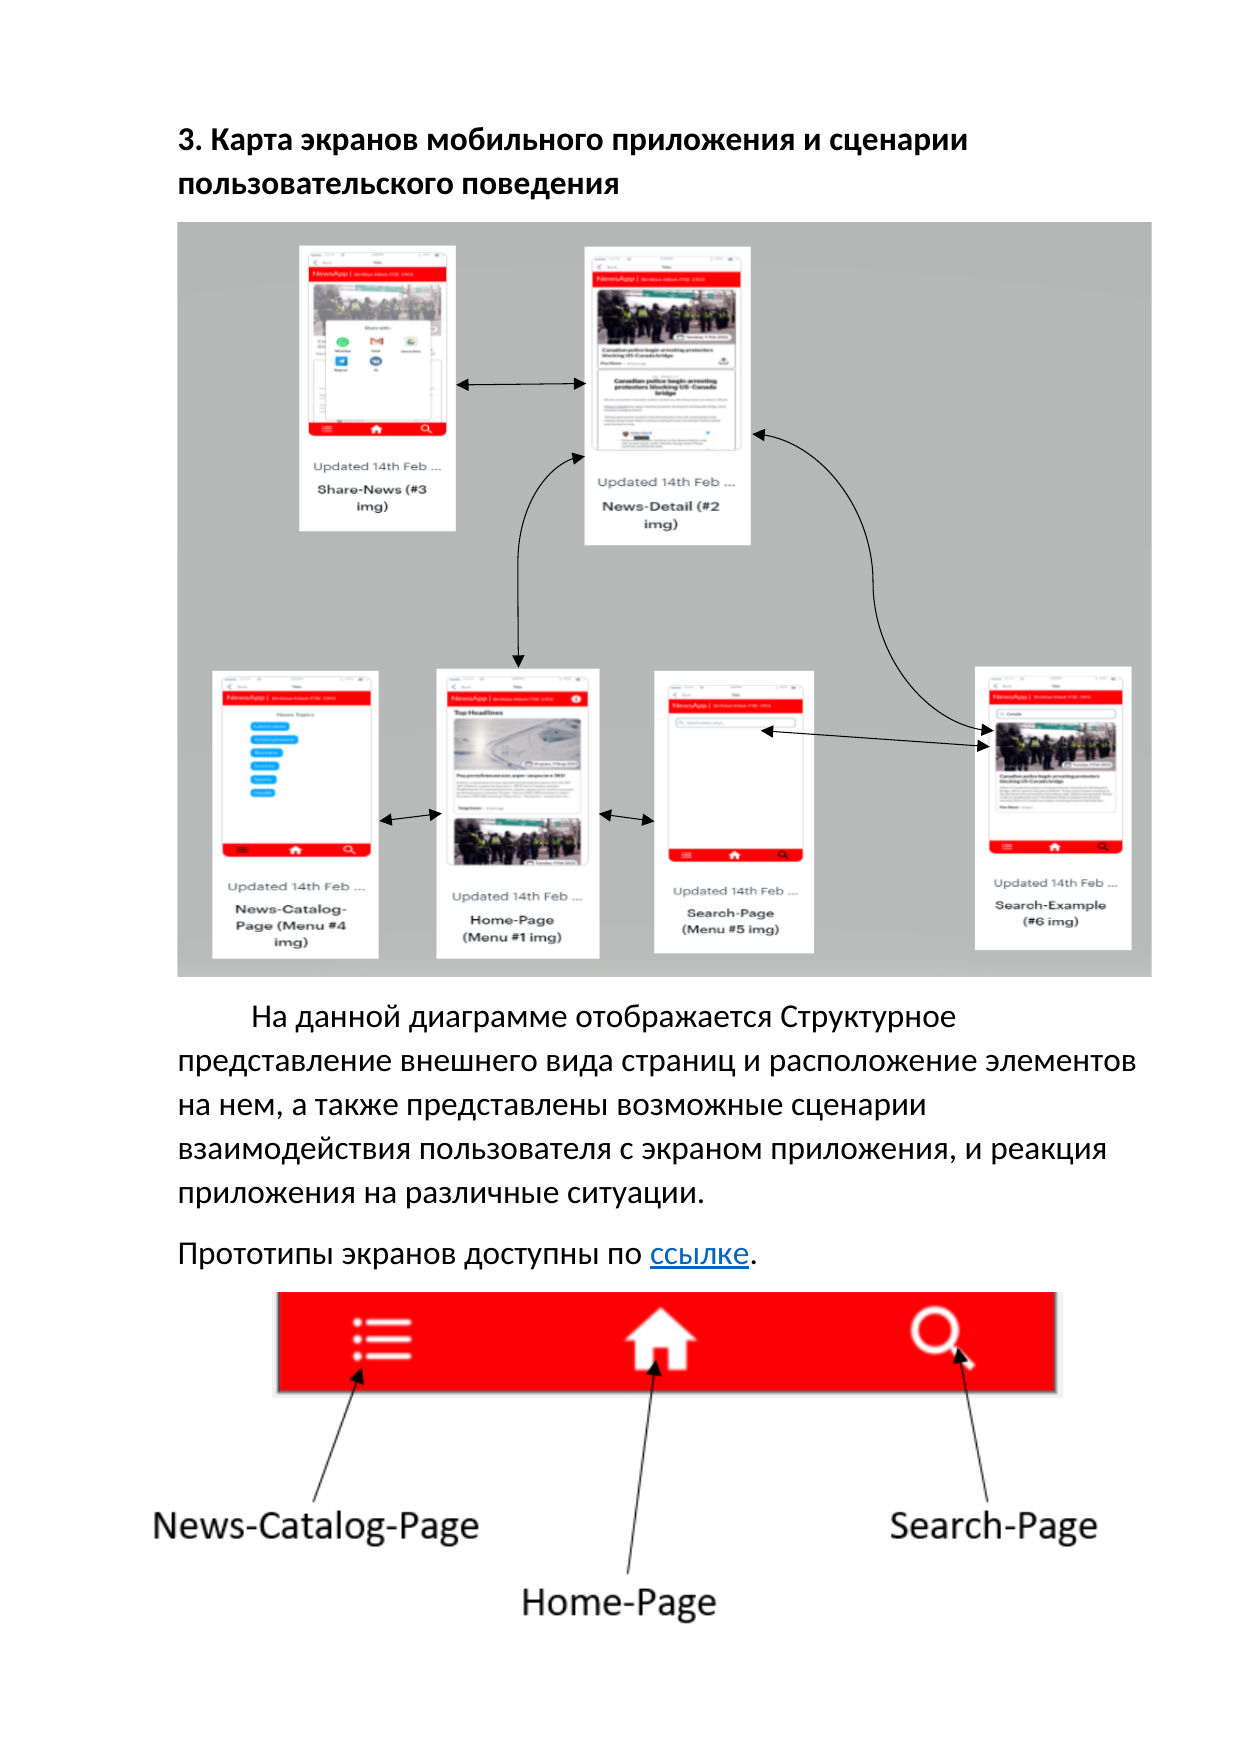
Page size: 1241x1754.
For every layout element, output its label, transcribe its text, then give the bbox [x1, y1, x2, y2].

text Прототипы экранов доступны по ссылке. [177, 1232, 1152, 1272]
picture [177, 222, 1152, 977]
text На данной диаграмме отображается Структурное представление внешнего вида страниц и расположение элементов на нем, а также представлены возможные сценарии взаимодействия пользователя с экраном приложения, и реакция приложения на различные ситуации. [177, 995, 1152, 1212]
text 3. Карта экранов мобильного приложения и сценарии пользовательского поведения [177, 118, 1152, 203]
picture [147, 1292, 1123, 1628]
